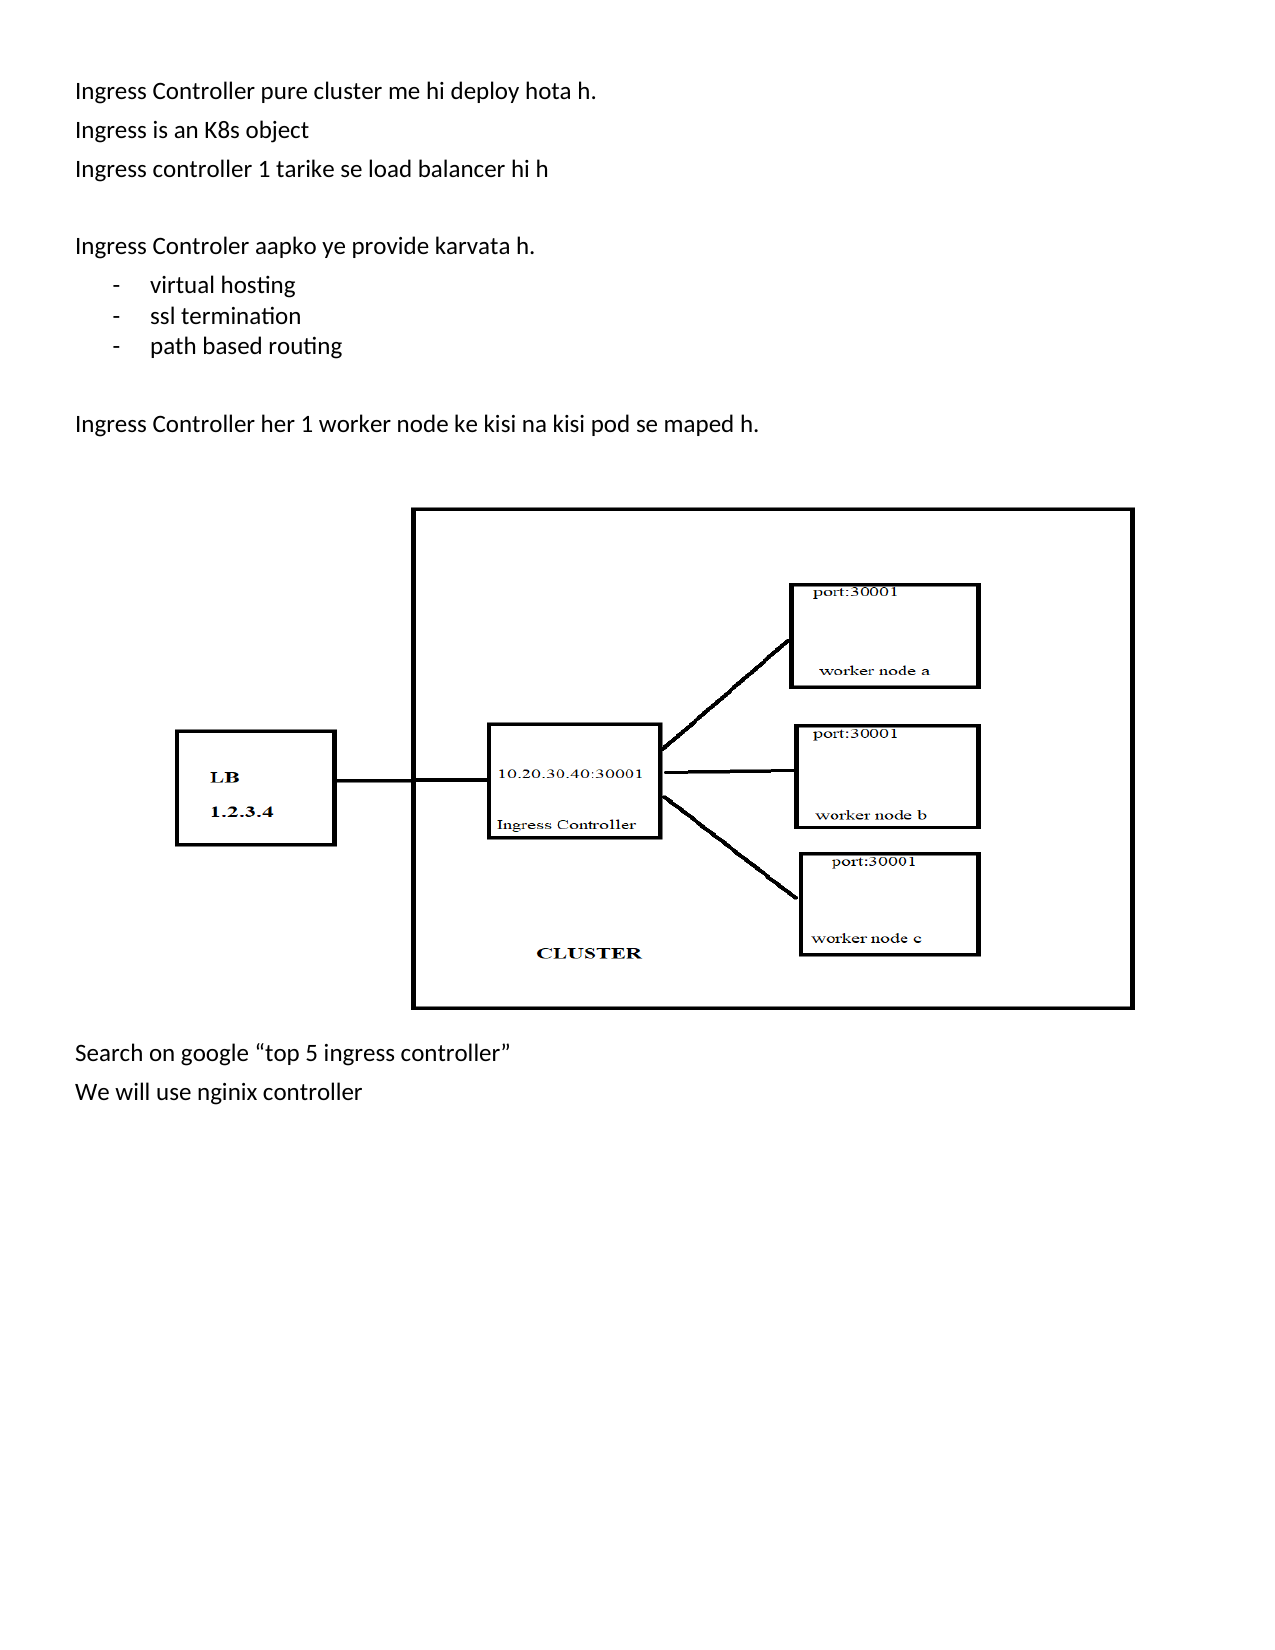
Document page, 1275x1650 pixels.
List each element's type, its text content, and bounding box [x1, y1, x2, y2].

list ssl termination [112, 300, 1200, 330]
text Ingress Controller her 1 worker node ke kisi na kisi pod se maped h. [75, 408, 1200, 438]
text Ingress is an K8s object [75, 114, 1200, 144]
text Ingress Controller pure cluster me hi deploy hota h. [75, 75, 1200, 106]
text Ingress controller 1 tarike se load balancer hi h [75, 153, 1200, 183]
picture [75, 485, 1180, 1029]
list path based routing [112, 330, 1200, 361]
list virtual hosting [112, 269, 1200, 300]
text Search on google “top 5 ingress controller” [75, 1037, 1200, 1068]
text We will use nginix controller [75, 1076, 1200, 1106]
text Ingress Controler aapko ye provide karvata h. [75, 230, 1200, 261]
